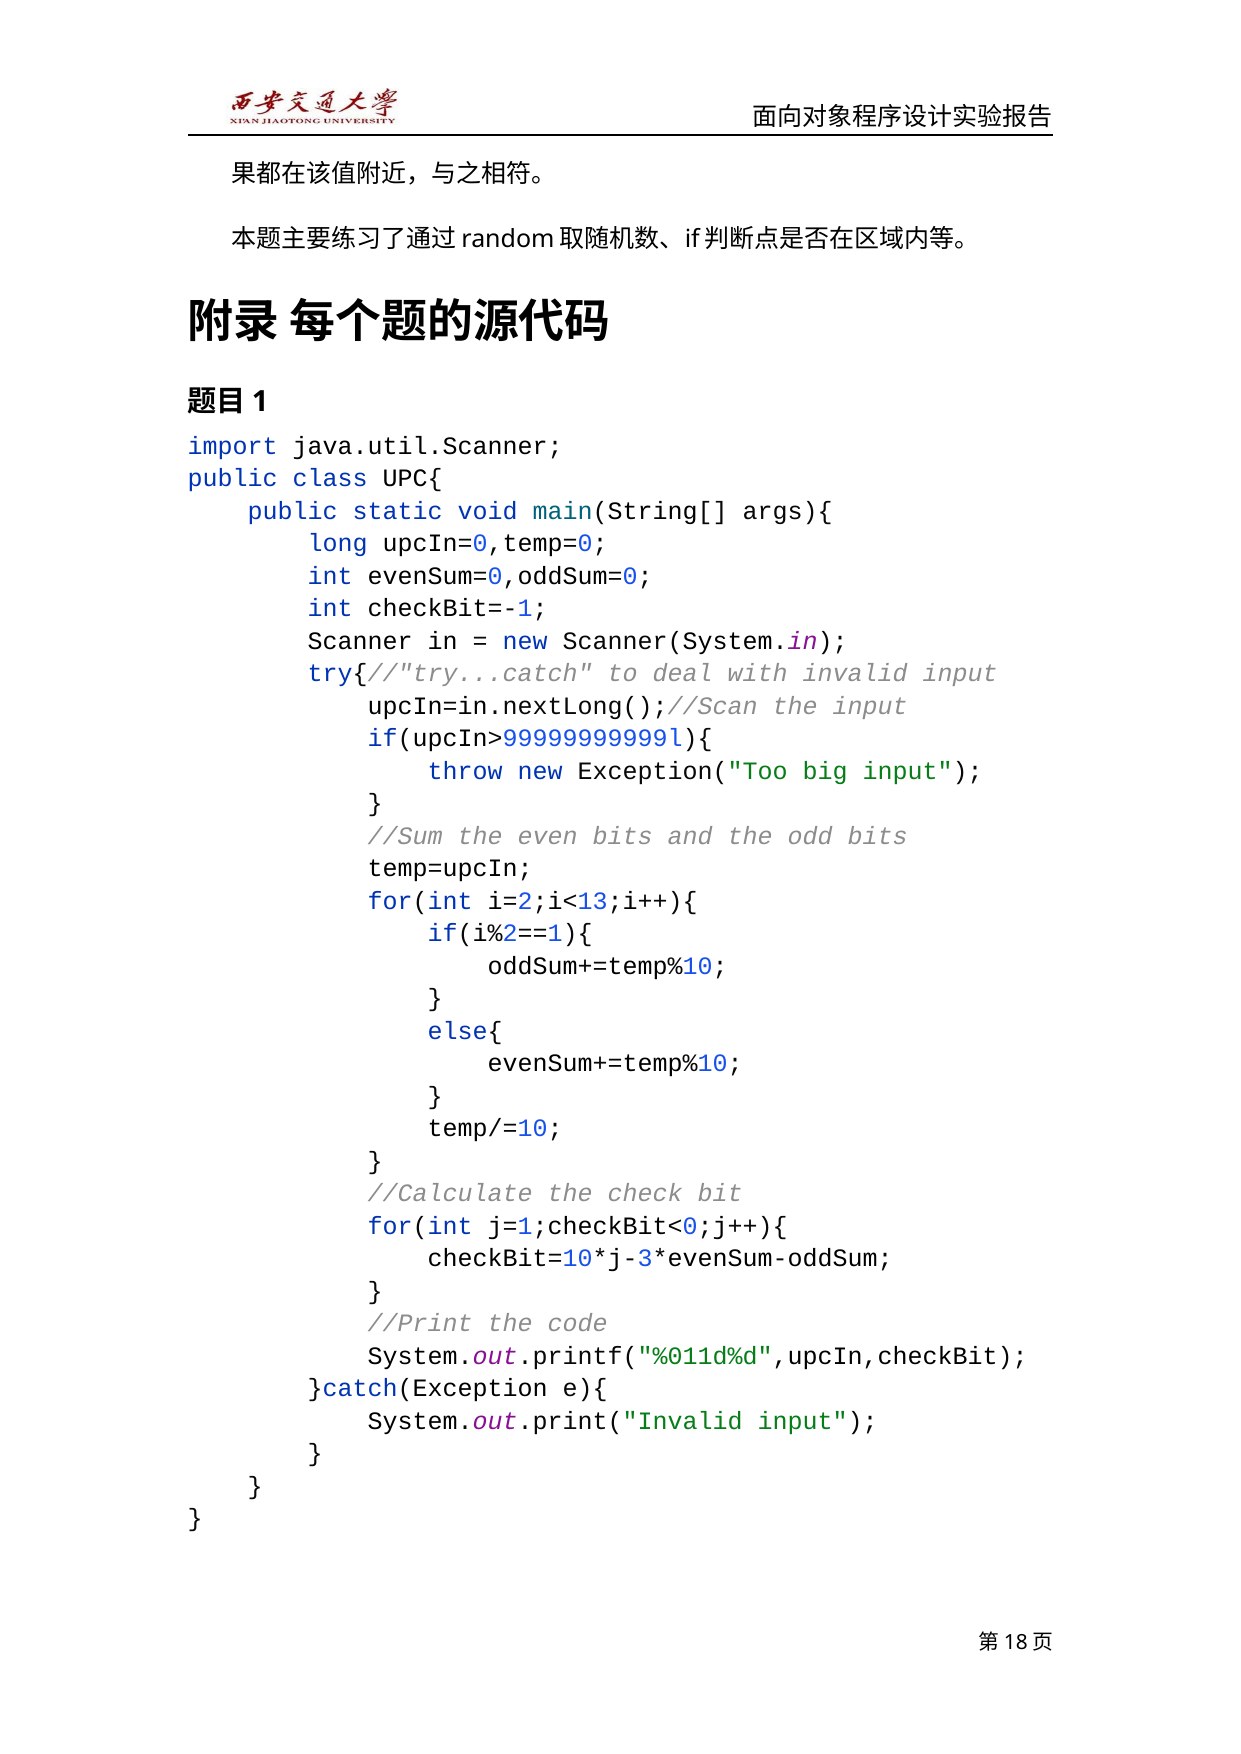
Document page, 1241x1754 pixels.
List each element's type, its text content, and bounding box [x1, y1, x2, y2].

picture [225, 88, 400, 125]
text import java.util.Scanner; public class UPC{ public static void main(String[] args){ long upcIn=0,temp=0; int evenSum=0,oddSum=0; int checkBit=-1; Scanner in = new Scanner(System.in); try{//"try...catch" to deal with invalid input upcIn=in.nextLong();//Scan the input if(upcIn>99999999999l){ throw new Exception("Too big input"); } //Sum the even bits and the odd bits temp=upcIn; for(int i=2;i<13;i++){ if(i%2==1){ oddSum+=temp%10; } else{ evenSum+=temp%10; } temp/=10; } //Calculate the check bit for(int j=1;checkBit<0;j++){ checkBit=10*j-3*evenSum-oddSum; } //Print the code System.out.printf("%011d%d",upcIn,checkBit); }catch(Exception e){ System.out.print("Invalid input"); } } } [187, 431, 1053, 1536]
subtitle 题目1 [187, 366, 1053, 431]
text 本题主要练习了通过random取随机数、if判断点是否在区域内等。 [231, 204, 1053, 269]
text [231, 139, 1053, 204]
subtitle 附录 每个题的源代码 [187, 269, 1053, 366]
